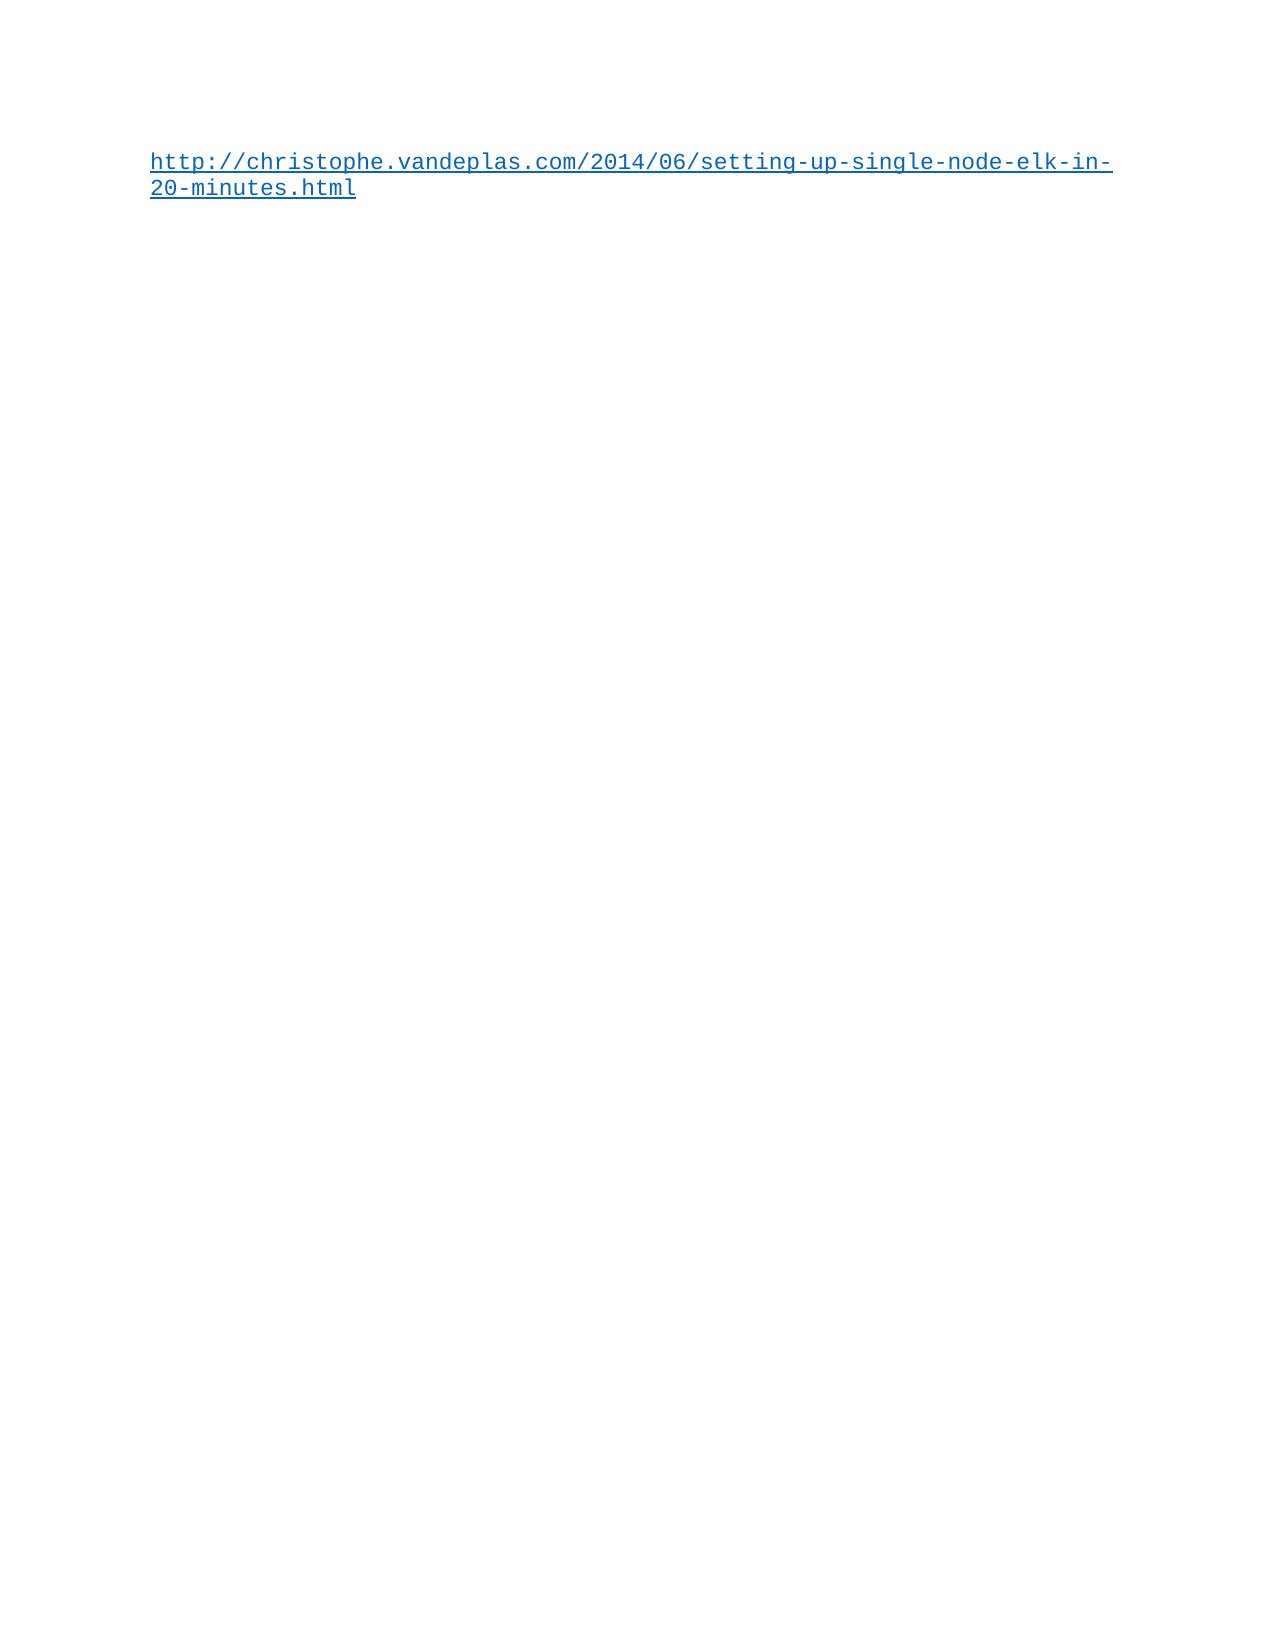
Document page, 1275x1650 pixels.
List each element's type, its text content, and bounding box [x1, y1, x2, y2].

text http://christophe.vandeplas.com/2014/06/setting-up-single-node-elk-in-20-minutes.html [150, 150, 1125, 202]
